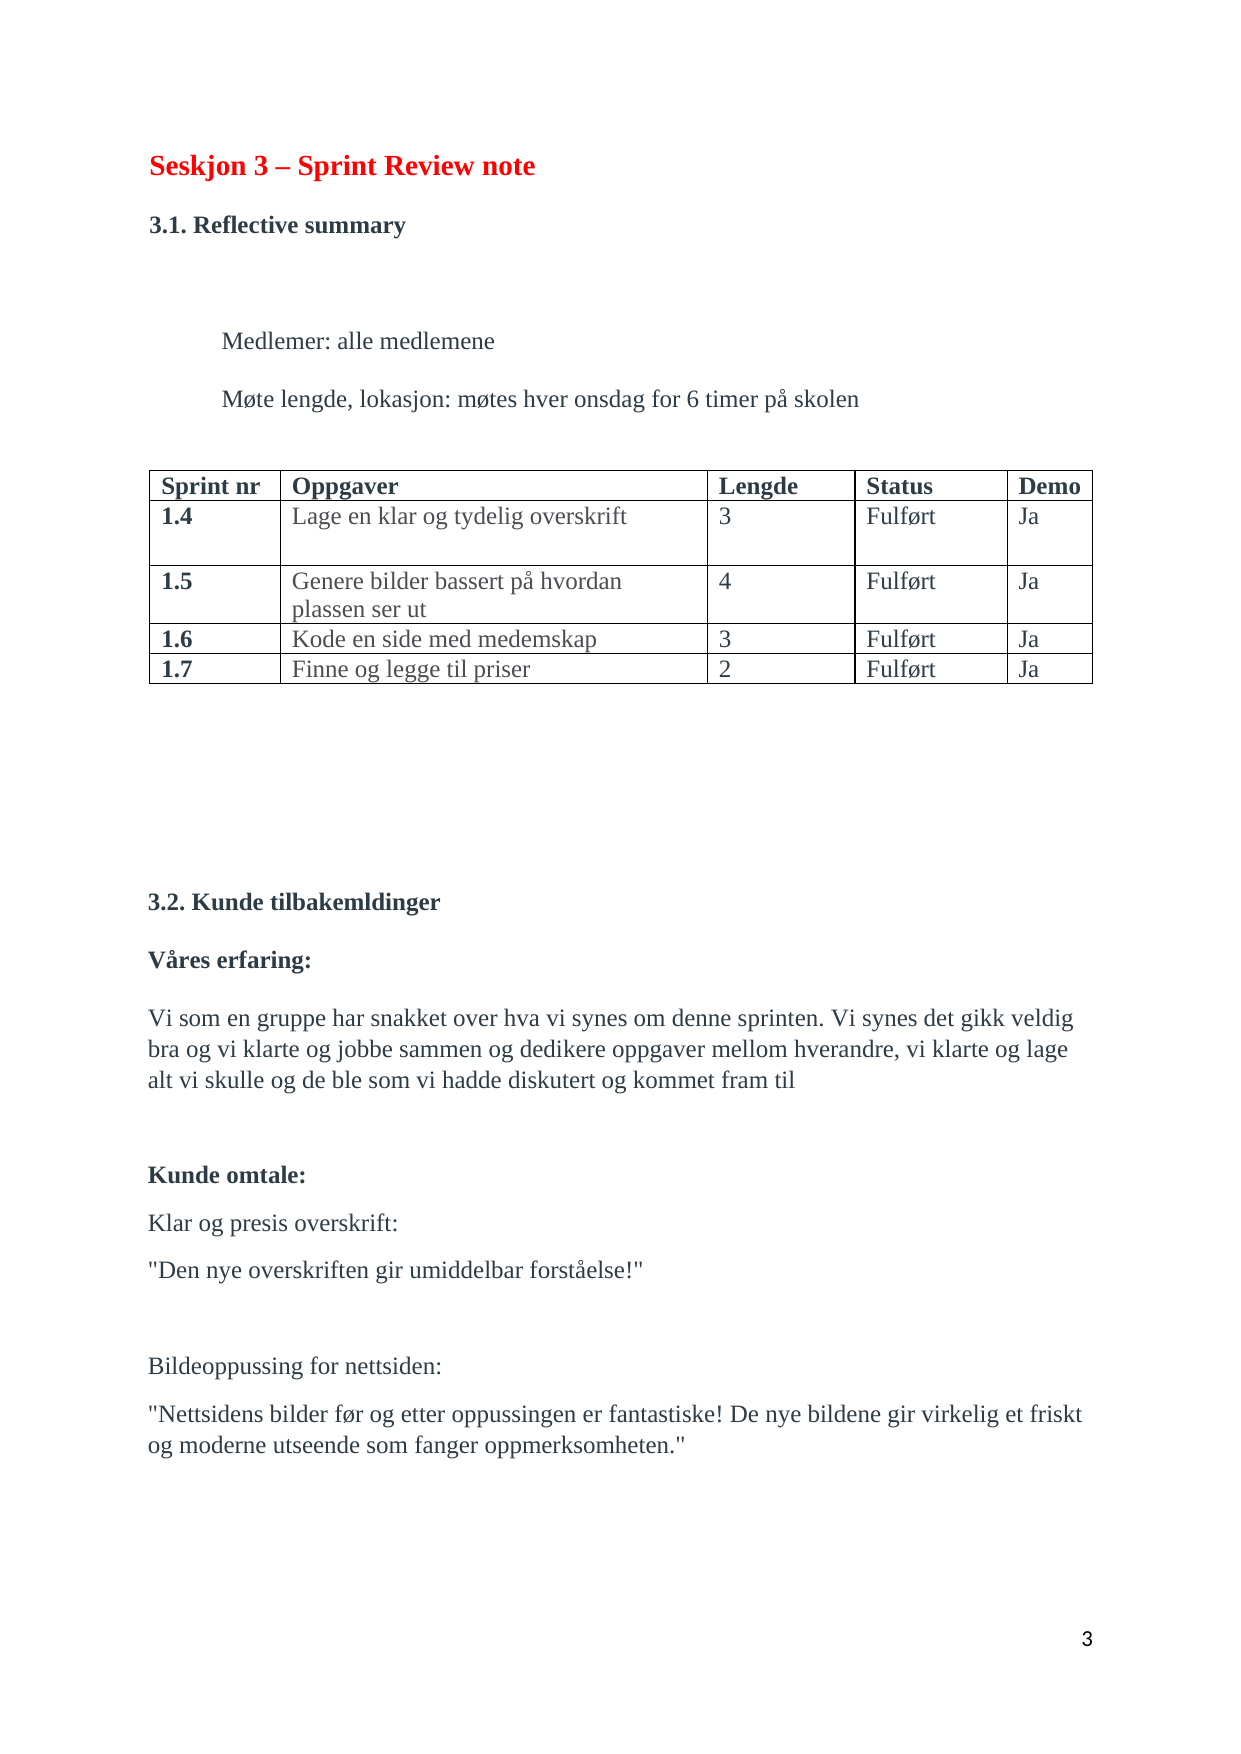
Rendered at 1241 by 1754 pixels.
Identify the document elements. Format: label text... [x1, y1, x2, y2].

table_cell 1.4 [150, 501, 280, 565]
text Bildeoppussing for nettsiden: [148, 1351, 1093, 1380]
table_cell Ja [1008, 566, 1092, 623]
text 3.1. Reflective summary [149, 210, 1093, 239]
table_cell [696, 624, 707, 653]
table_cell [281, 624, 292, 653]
table_cell Fulført [856, 654, 1007, 683]
table_cell Ja [1008, 624, 1092, 653]
text Møte lengde, lokasjon: møtes hver onsdag for 6 timer på skolen [148, 384, 1093, 412]
table_cell Fulført [856, 501, 1007, 565]
table_header Oppgaver [281, 471, 707, 500]
text Våres erfaring: [148, 945, 1093, 973]
table_cell Lage en klar og tydelig overskrift [281, 501, 707, 565]
table_header Demo [1008, 471, 1092, 500]
table_cell 2 [708, 654, 854, 683]
table_cell 1.5 [150, 566, 280, 623]
table_cell Ja [1008, 501, 1092, 565]
table_header Lengde [708, 471, 854, 500]
table_cell 1.7 [150, 654, 280, 683]
table_cell 3 [708, 501, 854, 565]
table_header Status [856, 471, 1007, 500]
table_header Sprint nr [150, 471, 280, 500]
table_cell 1.6 [150, 624, 280, 653]
text Medlemer: alle medlemene [221, 326, 1093, 355]
text Kunde omtale: [148, 1160, 1093, 1189]
text "Nettsidens bilder før og etter oppussingen er fantastiske! De nye bildene gir virkelig et friskt og moderne utseende som fanger oppmerksomheten." [148, 1399, 1093, 1458]
table_cell Ja [1008, 654, 1092, 683]
text Seskjon 3 – Sprint Review note [149, 148, 1093, 181]
table_cell 4 [708, 566, 854, 623]
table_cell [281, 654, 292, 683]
table_cell 3 [708, 624, 854, 653]
table_cell Fulført [856, 566, 1007, 623]
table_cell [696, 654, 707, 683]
text 3.2. Kunde tilbakemldinger [148, 887, 1093, 916]
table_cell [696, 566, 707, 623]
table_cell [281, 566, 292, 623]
table_cell Fulført [856, 624, 1007, 653]
text Vi som en gruppe har snakket over hva vi synes om denne sprinten. Vi synes det gikk veldig bra og vi klarte og jobbe sammen og dedikere oppgaver mellom hverandre, vi klarte og lage alt vi skulle og de ble som vi hadde diskutert og kommet fram til [148, 1003, 1093, 1093]
text "Den nye overskriften gir umiddelbar forståelse!" [148, 1256, 1093, 1284]
text Klar og presis overskrift: [148, 1208, 1093, 1237]
